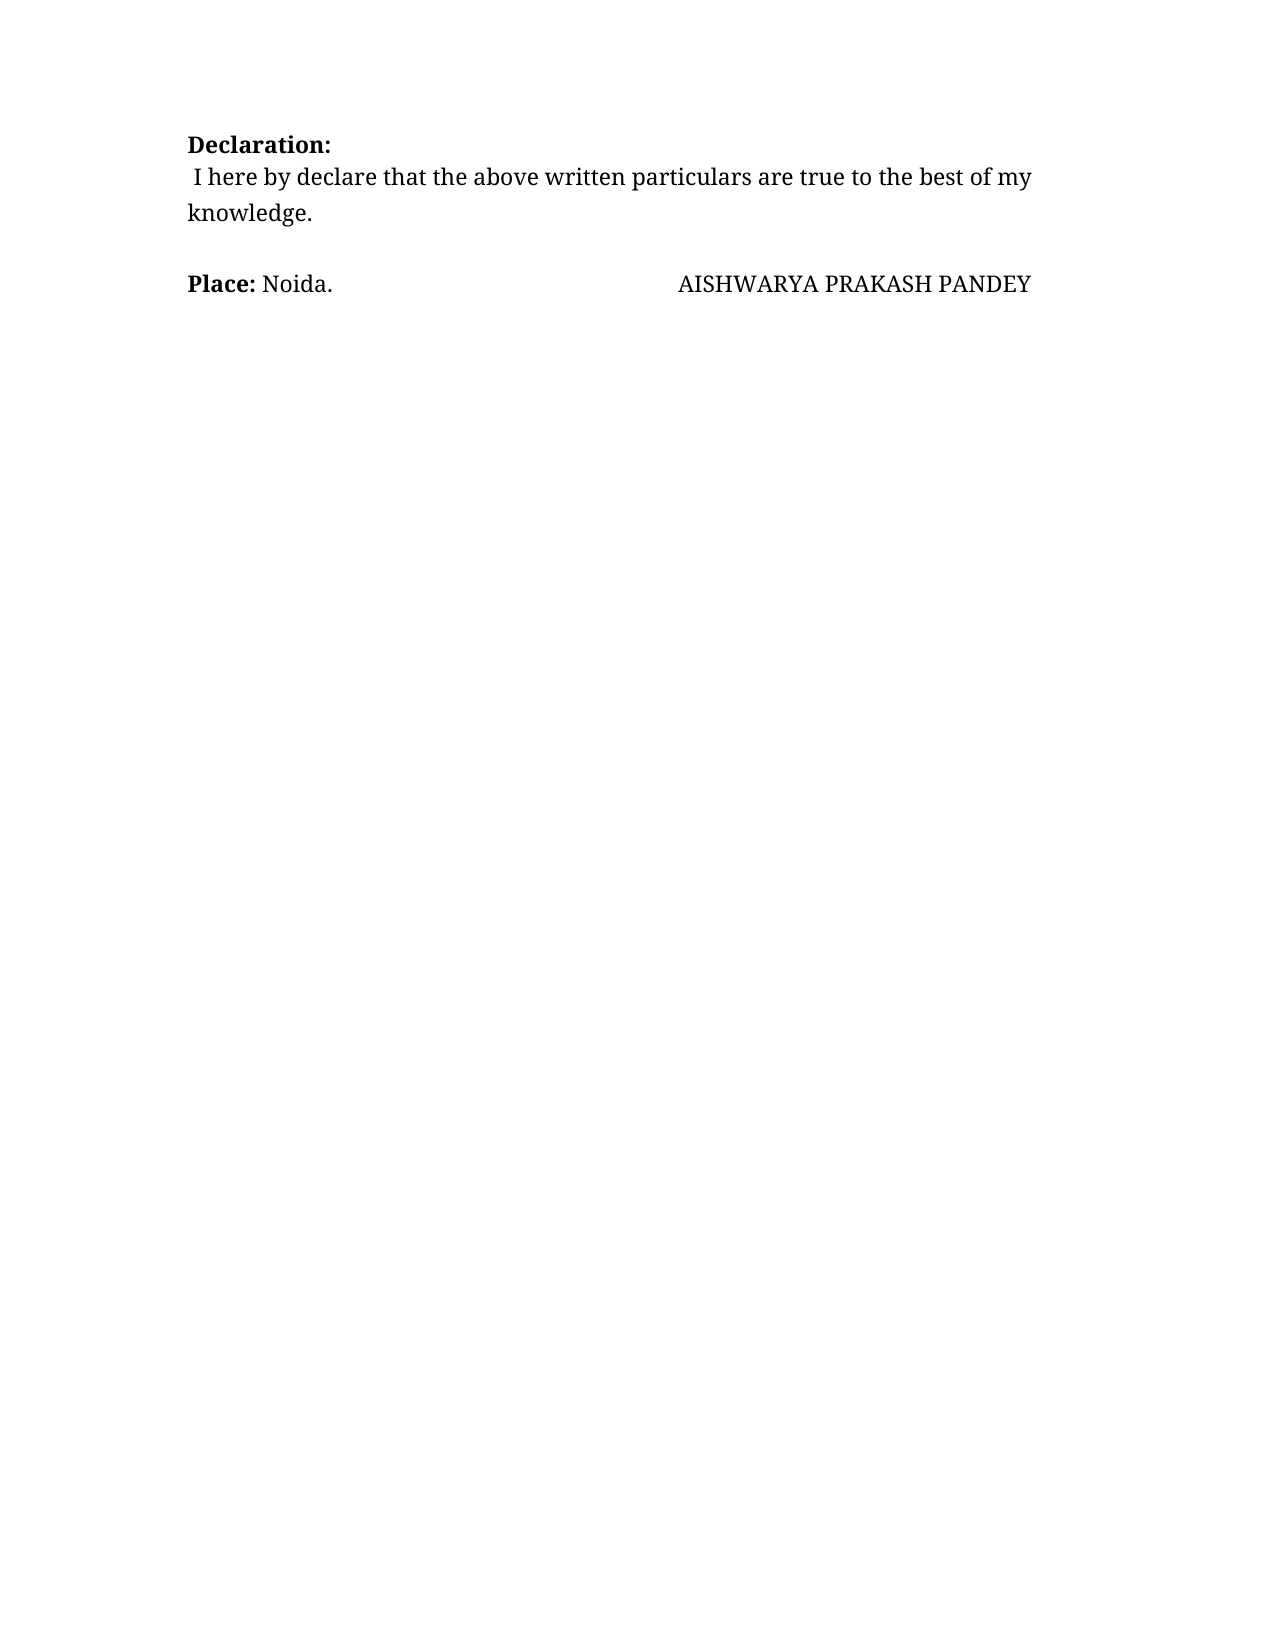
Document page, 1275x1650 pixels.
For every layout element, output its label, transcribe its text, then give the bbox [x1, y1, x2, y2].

text Place: Noida. AISHWARYA PRAKASH PANDEY [187, 268, 1087, 299]
text Declaration: [187, 129, 1087, 161]
text I here by declare that the above written particulars are true to the best of my knowledge. [187, 161, 1087, 228]
